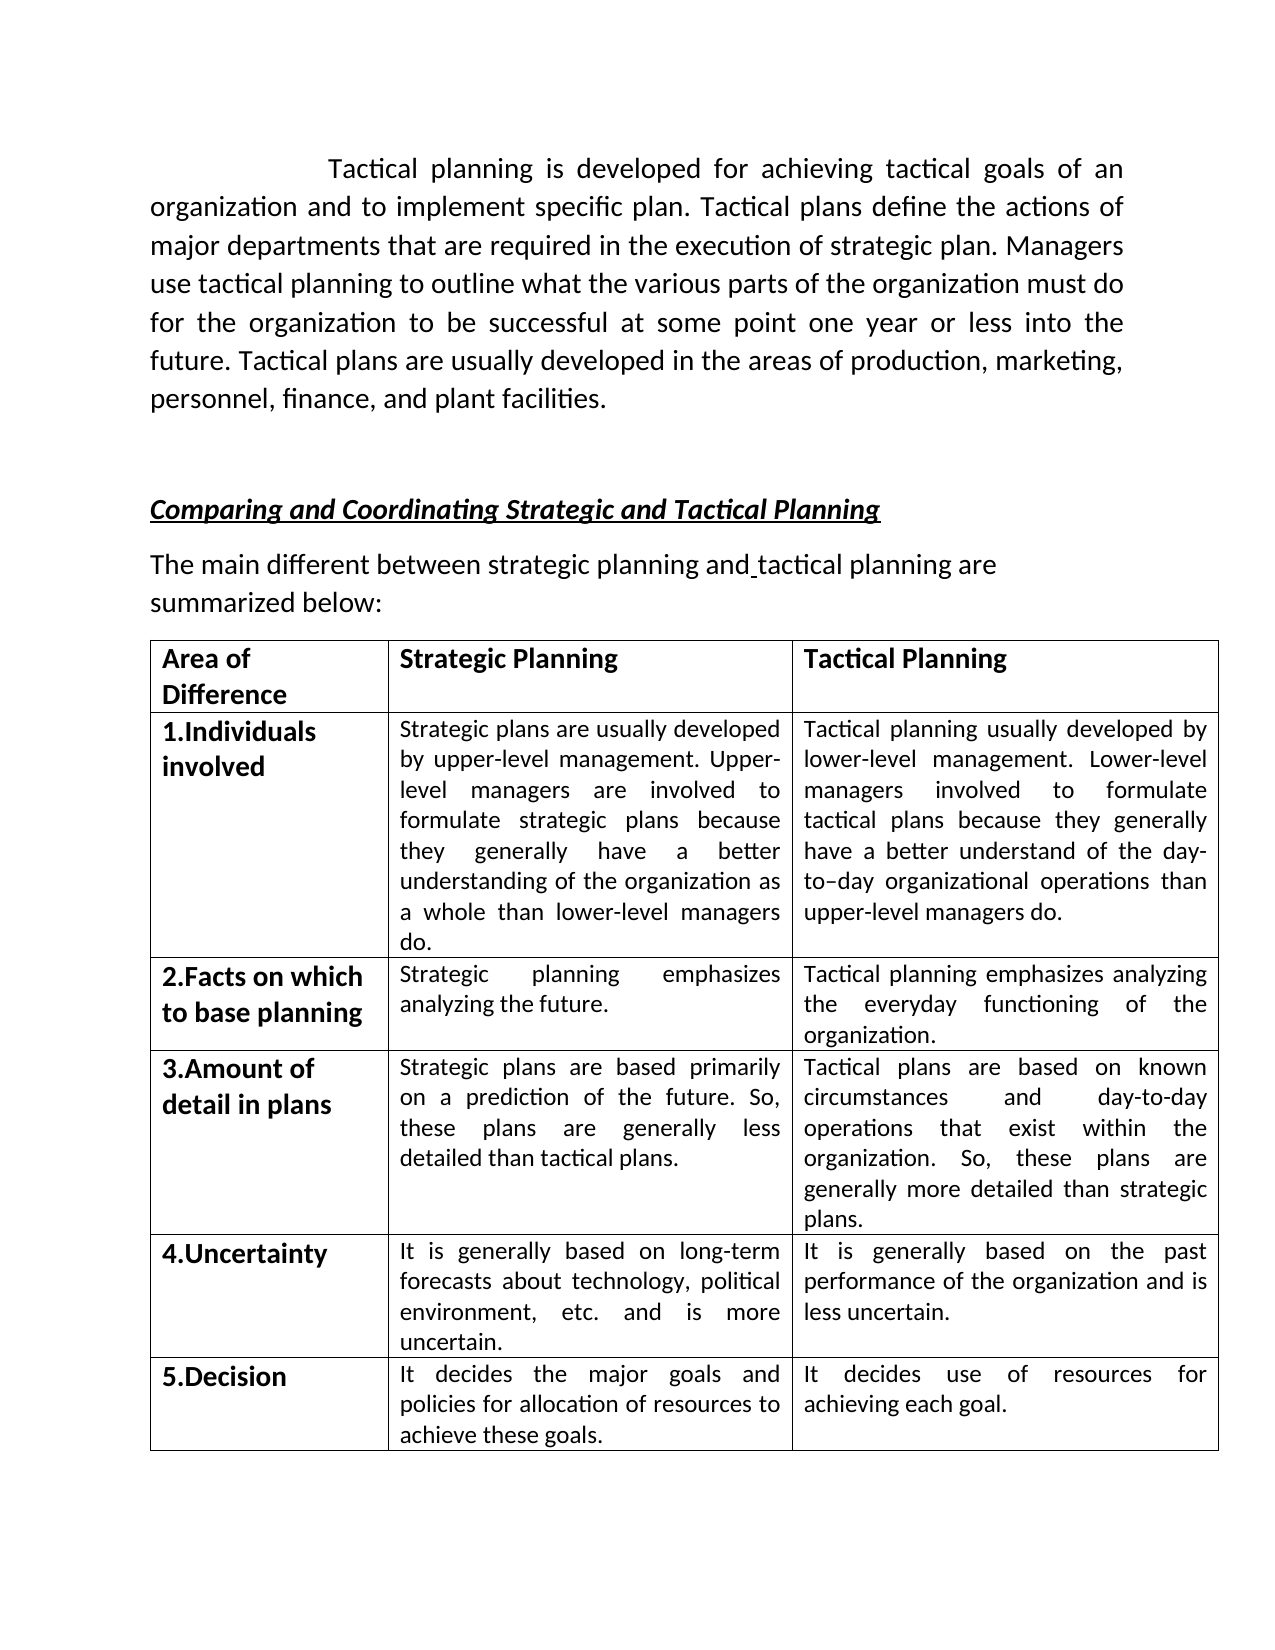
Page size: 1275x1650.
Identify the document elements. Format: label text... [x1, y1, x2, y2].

table_header Area of Difference [151, 641, 388, 712]
table_cell Tactical planning usually developed by lower-level management. Lower-level managers involved to formulate tactical plans because they generally have a better understand of the day-to–day organizational operations than upper-level managers do. [793, 713, 1218, 957]
table_cell 5.Decision [151, 1358, 388, 1449]
table_cell Tactical planning emphasizes analyzing the everyday functioning of the organization. [793, 958, 1218, 1049]
table_cell 2.Facts on which to base planning [151, 958, 388, 1049]
table_header Tactical Planning [793, 641, 1218, 712]
table_cell 3.Amount of detail in plans [151, 1051, 388, 1234]
text Tactical planning is developed for achieving tactical goals of an organization and to implement specific plan. Tactical plans define the actions of major departments that are required in the execution of strategic plan. Managers use tactical planning to outline what the various parts of the organization must do for the organization to be successful at some point one year or less into the future. Tactical plans are usually developed in the areas of production, marketing, personnel, finance, and plant facilities. [150, 150, 1125, 416]
table_cell Strategic plans are usually developed by upper-level management. Upper-level managers are involved to formulate strategic plans because they generally have a better understanding of the organization as a whole than lower-level managers do. [389, 713, 792, 957]
table_cell Tactical plans are based on known circumstances and day-to-day operations that exist within the organization. So, these plans are generally more detailed than strategic plans. [793, 1051, 1218, 1234]
table_cell It is generally based on long-term forecasts about technology, political environment, etc. and is more uncertain. [389, 1235, 792, 1357]
text Comparing and Coordinating Strategic and Tactical Planning [150, 491, 1125, 526]
table_cell Strategic plans are based primarily on a prediction of the future. So, these plans are generally less detailed than tactical plans. [389, 1051, 792, 1234]
table_cell Strategic planning emphasizes analyzing the future. [389, 958, 792, 1049]
table_cell 1.Individuals involved [151, 713, 388, 957]
table_cell It is generally based on the past performance of the organization and is less uncertain. [793, 1235, 1218, 1357]
table_cell It decides use of resources for achieving each goal. [793, 1358, 1218, 1449]
table_cell 4.Uncertainty [151, 1235, 388, 1357]
table_cell It decides the major goals and policies for allocation of resources to achieve these goals. [389, 1358, 792, 1449]
text The main different between strategic planning and tactical planning are summarized below: [150, 546, 1125, 620]
table_header Strategic Planning [389, 641, 792, 712]
